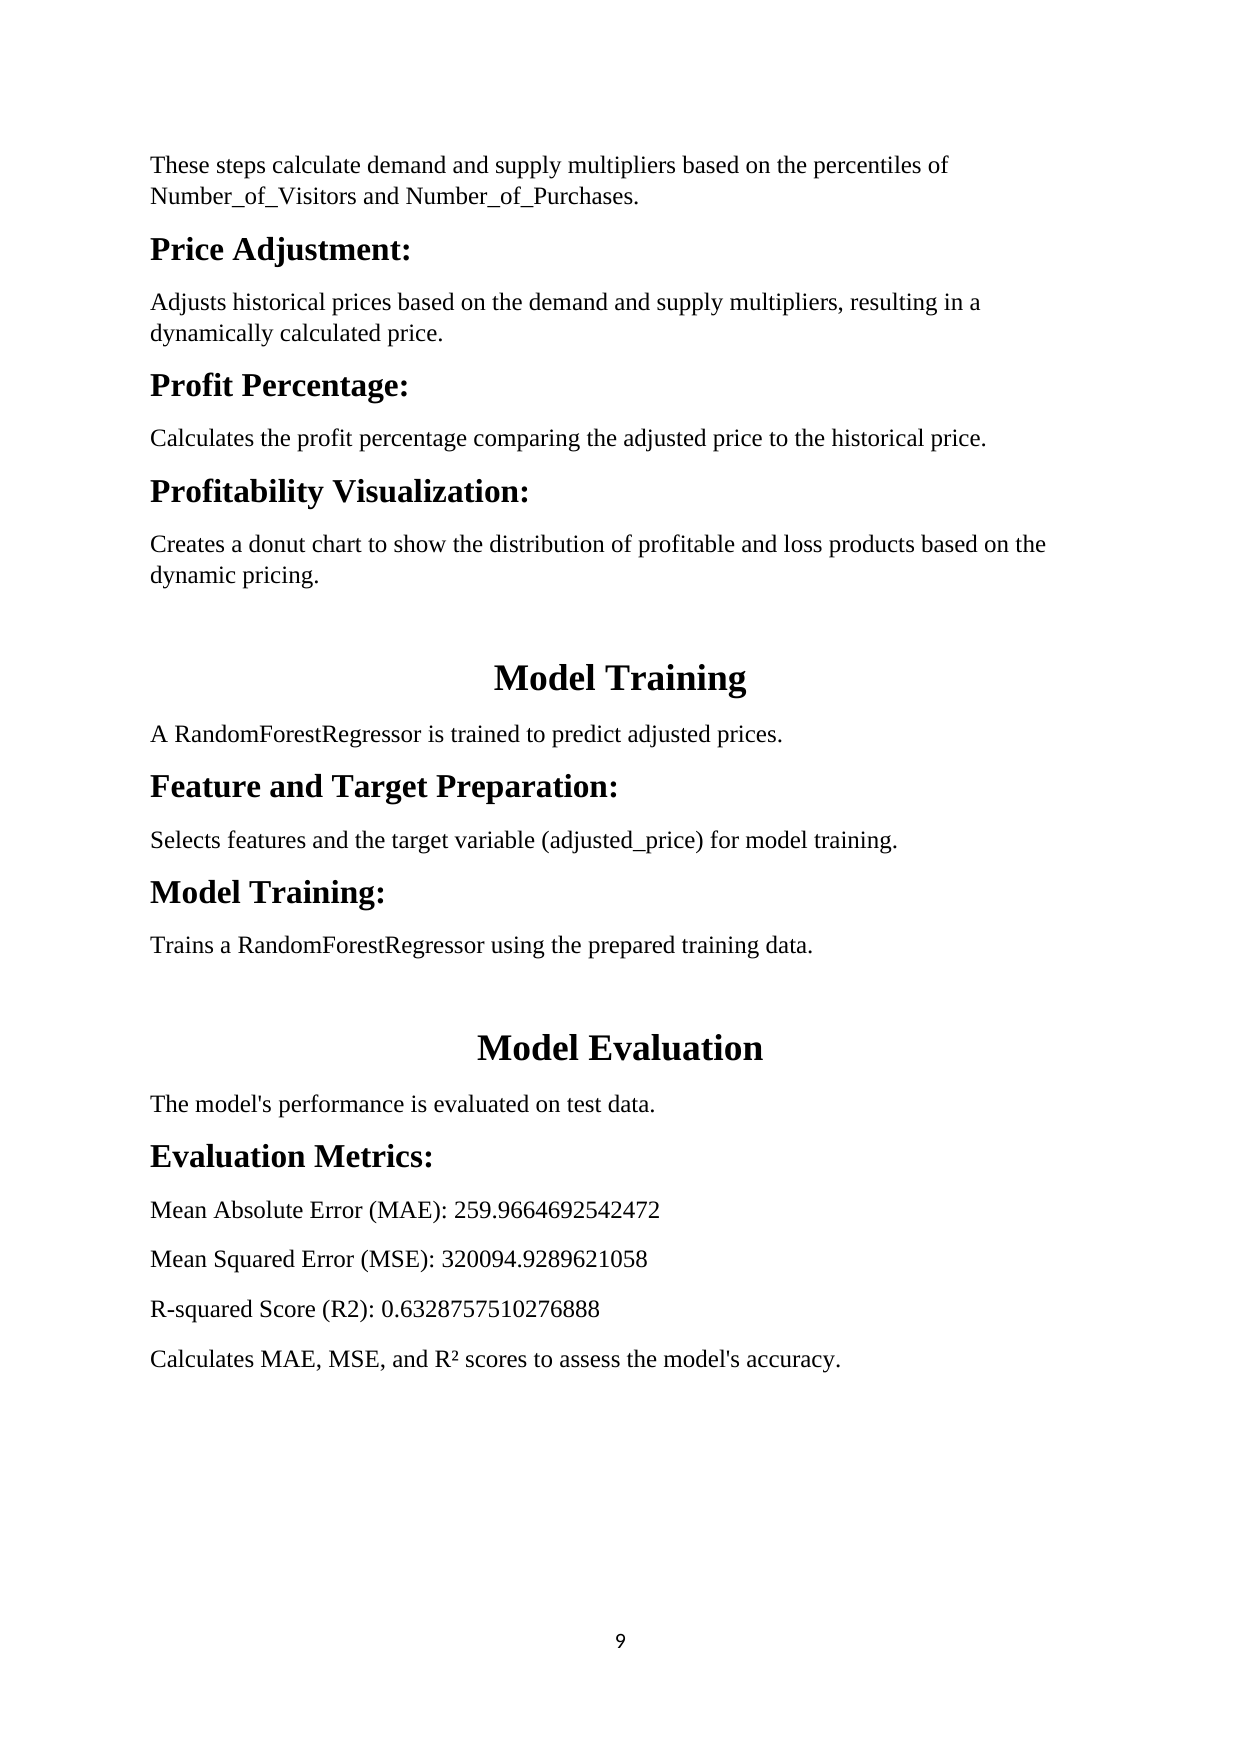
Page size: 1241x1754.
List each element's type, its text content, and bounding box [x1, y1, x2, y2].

text Mean Squared Error (MSE): 320094.9289621058 [150, 1244, 1090, 1273]
text Calculates MAE, MSE, and R² scores to assess the model's accuracy. [150, 1344, 1090, 1373]
text Model Training [150, 656, 1090, 699]
text Calculates the profit percentage comparing the adjusted price to the historical price. [150, 423, 1090, 452]
text Price Adjustment: [150, 229, 1090, 267]
text The model's performance is evaluated on test data. [150, 1089, 1090, 1118]
text These steps calculate demand and supply multipliers based on the percentiles of Number_of_Visitors and Number_of_Purchases. [150, 150, 1090, 210]
text Model Training: [150, 872, 1090, 911]
text Mean Absolute Error (MAE): 259.9664692542472 [150, 1195, 1090, 1223]
text R-squared Score (R2): 0.6328757510276888 [150, 1294, 1090, 1323]
text Feature and Target Preparation: [150, 767, 1090, 805]
text Model Evaluation [150, 1026, 1090, 1069]
text Selects features and the target variable (adjusted_price) for model training. [150, 825, 1090, 853]
text Trains a RandomForestRegressor using the prepared training data. [150, 930, 1090, 959]
text Adjusts historical prices based on the demand and supply multipliers, resulting in a dynamically calculated price. [150, 287, 1090, 347]
text Profit Percentage: [150, 366, 1090, 404]
text Creates a donut chart to show the distribution of profitable and loss products based on the dynamic pricing. [150, 529, 1090, 589]
text Evaluation Metrics: [150, 1137, 1090, 1175]
text Profitability Visualization: [150, 471, 1090, 509]
text A RandomForestRegressor is trained to predict adjusted prices. [150, 719, 1090, 748]
